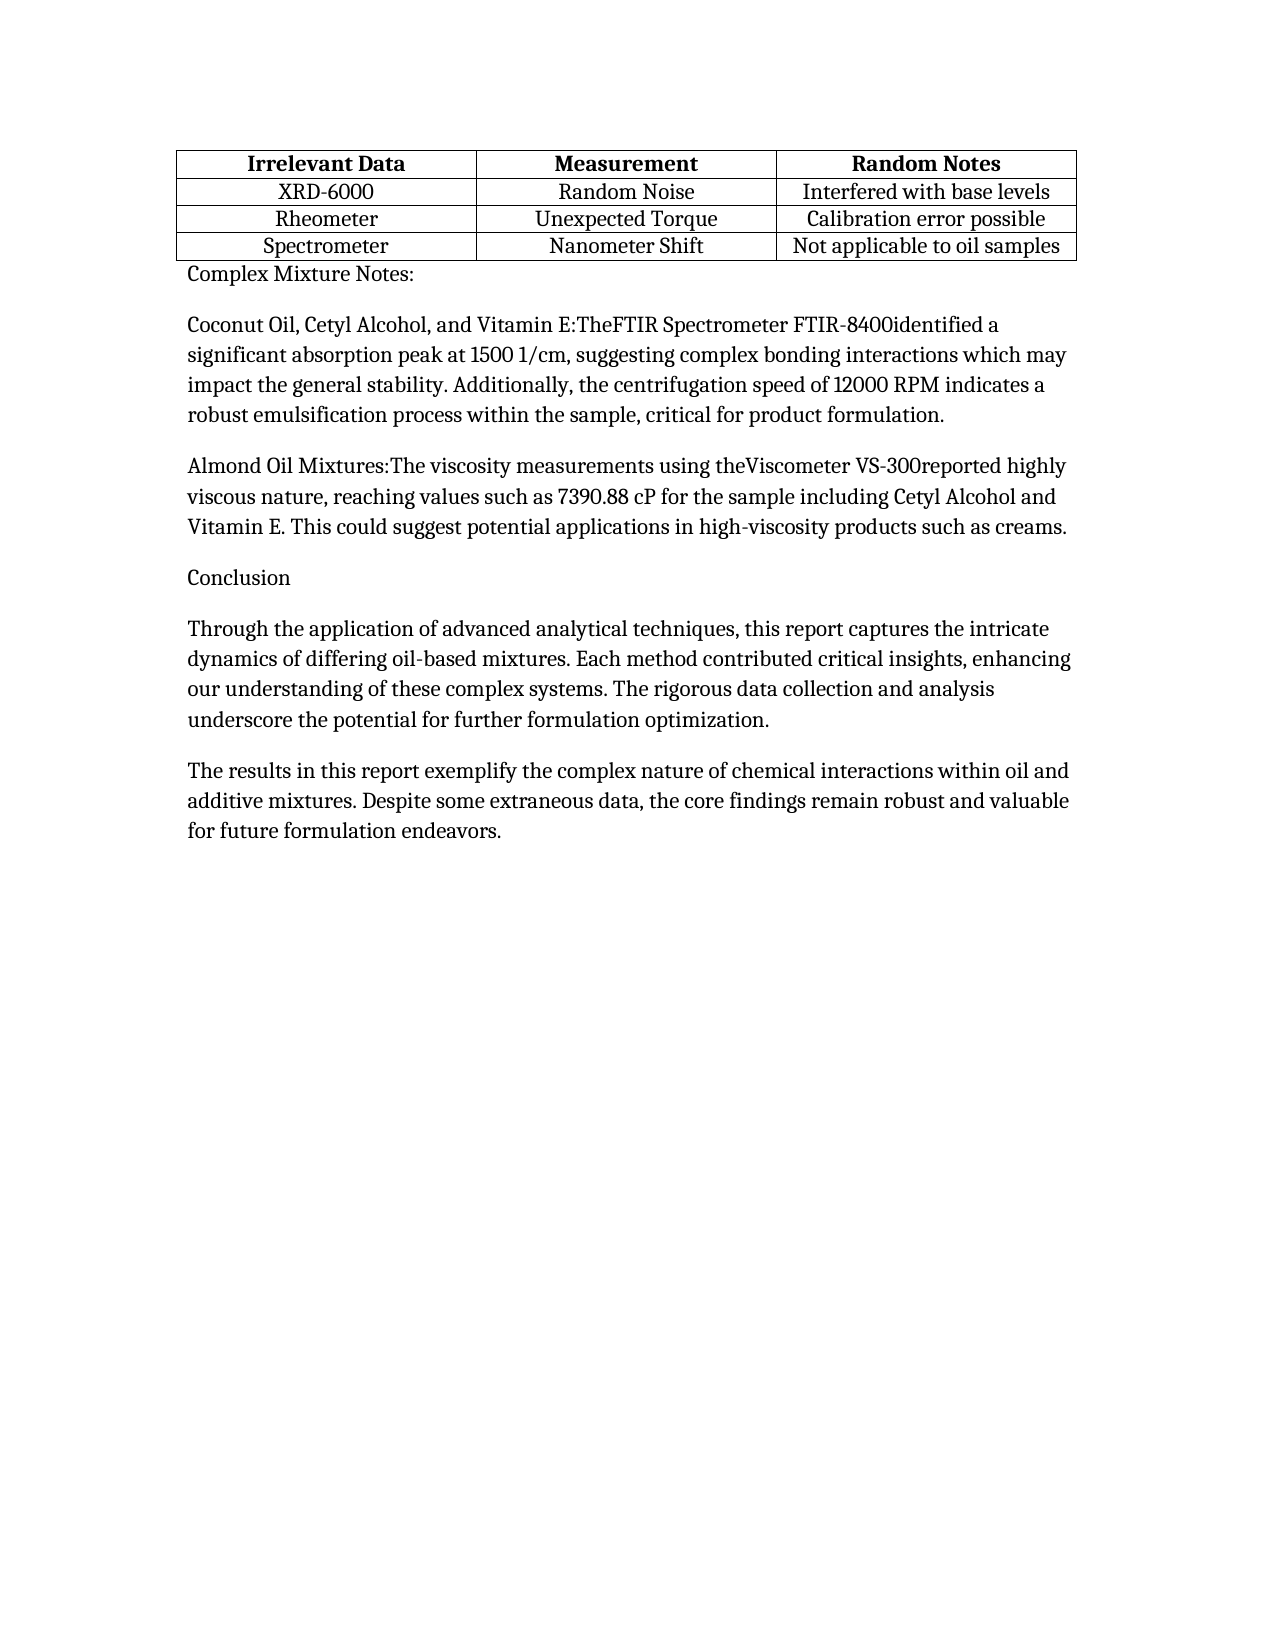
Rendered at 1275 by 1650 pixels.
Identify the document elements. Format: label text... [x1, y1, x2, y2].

table_header Irrelevant Data [177, 151, 476, 177]
table_cell Nanometer Shift [477, 233, 776, 259]
table_cell Unexpected Torque [477, 206, 776, 232]
table_header Random Notes [777, 151, 1076, 177]
text The results in this report exemplify the complex nature of chemical interactions within oil and additive mixtures. Despite some extraneous data, the core findings remain robust and valuable for future formulation endeavors. [187, 757, 1087, 844]
table_cell Rheometer [177, 206, 476, 232]
text Through the application of advanced analytical techniques, this report captures the intricate dynamics of differing oil-based mixtures. Each method contributed critical insights, enhancing our understanding of these complex systems. The rigorous data collection and analysis underscore the potential for further formulation optimization. [187, 616, 1087, 733]
text Conclusion [187, 565, 1087, 591]
table_cell Spectrometer [177, 233, 476, 259]
text Complex Mixture Notes: [187, 261, 1087, 287]
table_header Measurement [477, 151, 776, 177]
table_cell Calibration error possible [777, 206, 1076, 232]
text Coconut Oil, Cetyl Alcohol, and Vitamin E:TheFTIR Spectrometer FTIR-8400identified a significant absorption peak at 1500 1/cm, suggesting complex bonding interactions which may impact the general stability. Additionally, the centrifugation speed of 12000 RPM indicates a robust emulsification process within the sample, critical for product formulation. [187, 312, 1087, 429]
text Almond Oil Mixtures:The viscosity measurements using theViscometer VS-300reported highly viscous nature, reaching values such as 7390.88 cP for the sample including Cetyl Alcohol and Vitamin E. This could suggest potential applications in high-viscosity products such as creams. [187, 453, 1087, 540]
table_cell Random Noise [477, 179, 776, 205]
table_cell Not applicable to oil samples [777, 233, 1076, 259]
table_cell Interfered with base levels [777, 179, 1076, 205]
table_cell XRD-6000 [177, 179, 476, 205]
